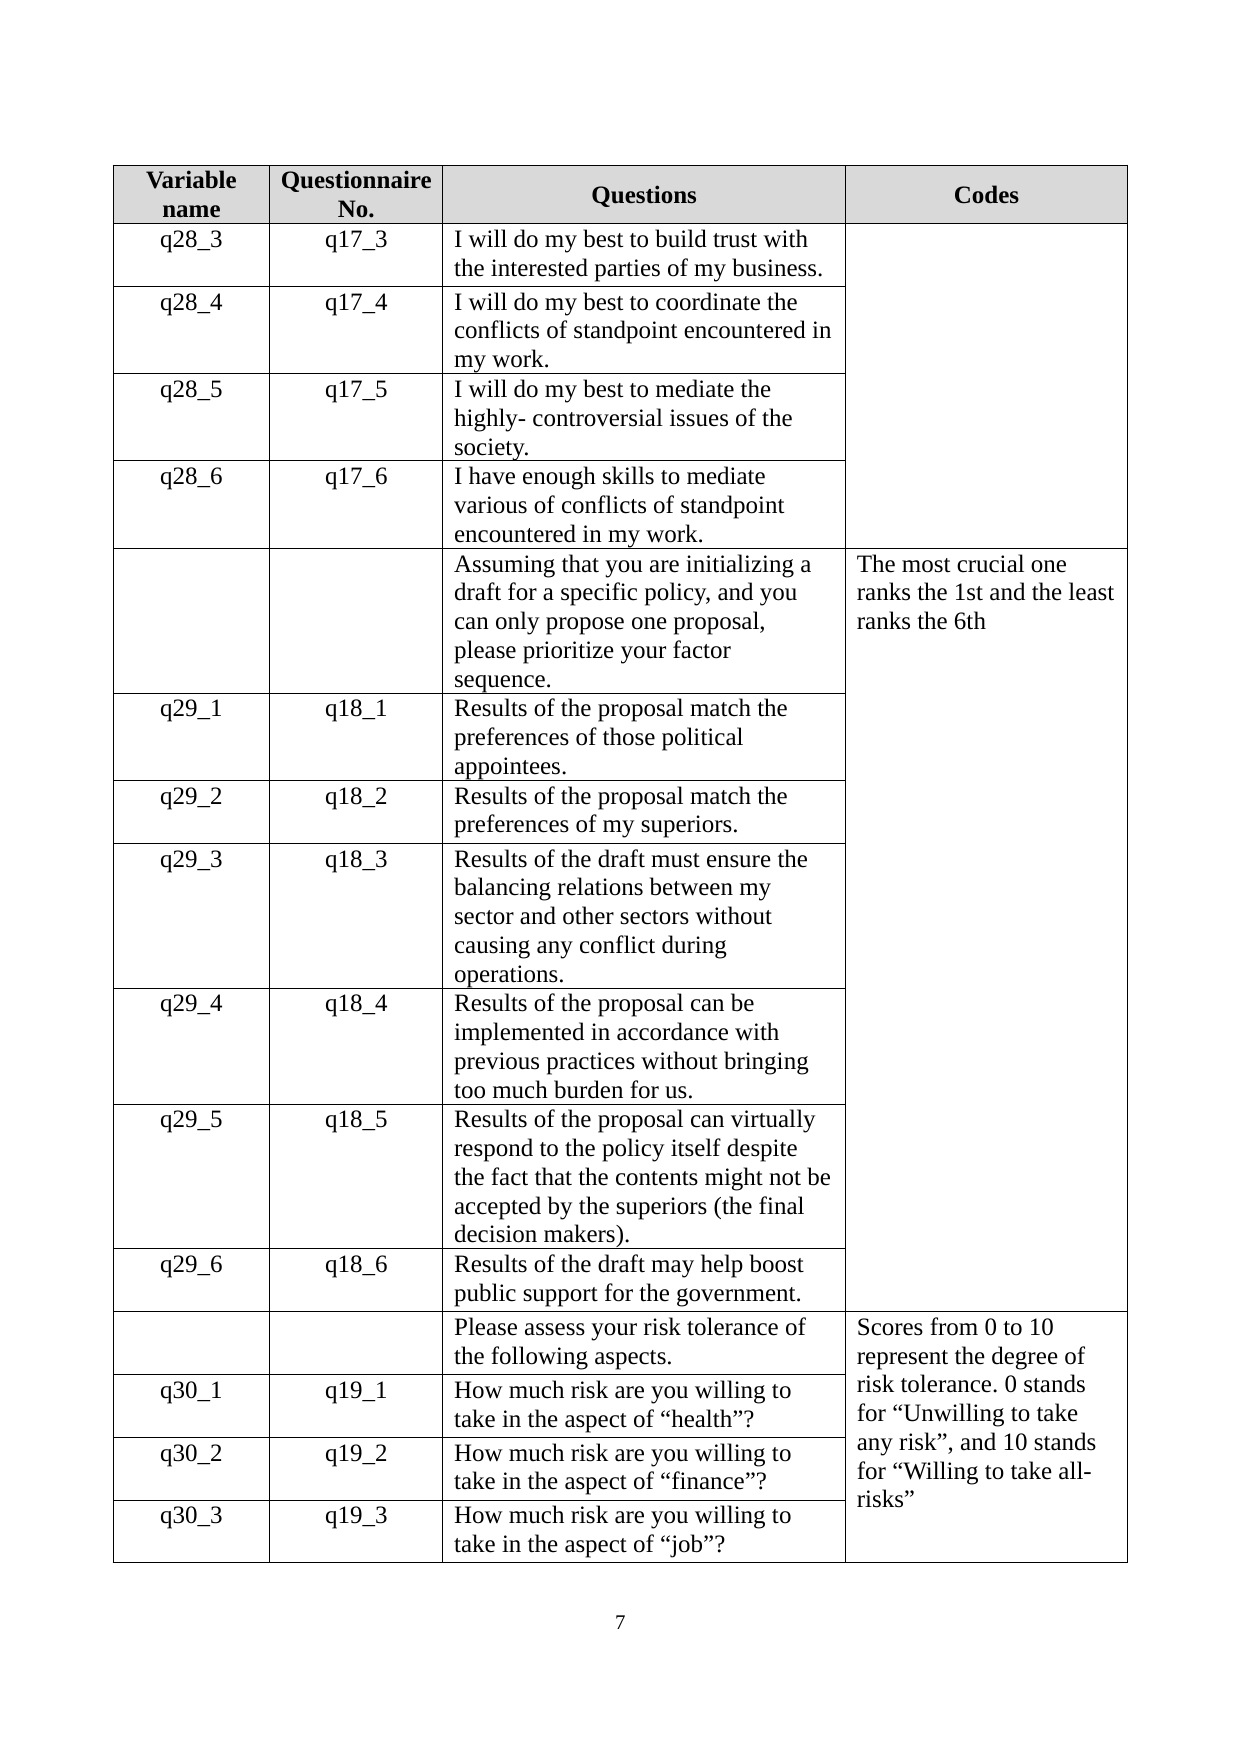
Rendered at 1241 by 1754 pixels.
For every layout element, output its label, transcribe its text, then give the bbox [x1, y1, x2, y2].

table_cell q19_2 [270, 1438, 442, 1499]
table_cell q28_5 [114, 374, 269, 460]
table_cell q18_3 [270, 844, 442, 987]
table_cell q18_1 [270, 694, 442, 780]
table_cell q30_2 [114, 1438, 269, 1499]
table_cell I will do my best to coordinate the conflicts of standpoint encountered in my work. [443, 287, 845, 373]
table_cell How much risk are you willing to take in the aspect of “job”? [443, 1501, 845, 1562]
table_cell q30_3 [114, 1501, 269, 1562]
table_cell q19_1 [270, 1375, 442, 1437]
table_header Questions [443, 166, 845, 223]
table_cell q18_5 [270, 1105, 442, 1248]
table_header Variable name [114, 166, 269, 223]
table_header Questionnaire No. [270, 166, 442, 223]
table_cell Results of the proposal can be implemented in accordance with previous practices without bringing too much burden for us. [443, 989, 845, 1103]
table_cell [270, 1312, 442, 1374]
table_cell I will do my best to mediate the highly- controversial issues of the society. [443, 374, 845, 460]
table_cell Scores from 0 to 10 represent the degree of risk tolerance. 0 stands for “Unwilling to take any risk”, and 10 stands for “Willing to take all-risks” [846, 1312, 1127, 1562]
table_cell [114, 549, 269, 692]
table_cell Assuming that you are initializing a draft for a specific policy, and you can only propose one proposal, please prioritize your factor sequence. [443, 549, 845, 692]
table_cell q29_3 [114, 844, 269, 987]
table_cell [270, 549, 442, 692]
table_cell Results of the proposal match the preferences of my superiors. [443, 781, 845, 843]
table_cell q29_2 [114, 781, 269, 843]
table_cell Results of the proposal can virtually respond to the policy itself despite the fact that the contents might not be accepted by the superiors (the final decision makers). [443, 1105, 845, 1248]
table_cell q29_4 [114, 989, 269, 1103]
table_cell q18_6 [270, 1249, 442, 1311]
table_cell q17_5 [270, 374, 442, 460]
table_cell Results of the draft must ensure the balancing relations between my sector and other sectors without causing any conflict during operations. [443, 844, 845, 987]
table_cell q18_4 [270, 989, 442, 1103]
table_cell q17_3 [270, 224, 442, 286]
table_cell q19_3 [270, 1501, 442, 1562]
table_cell Please assess your risk tolerance of the following aspects. [443, 1312, 845, 1374]
table_cell q18_2 [270, 781, 442, 843]
table_cell q30_1 [114, 1375, 269, 1437]
table_cell q29_5 [114, 1105, 269, 1248]
table_cell I will do my best to build trust with the interested parties of my business. [443, 224, 845, 286]
table_cell I have enough skills to mediate various of conflicts of standpoint encountered in my work. [443, 461, 845, 548]
table_cell q29_6 [114, 1249, 269, 1311]
table_cell q28_6 [114, 461, 269, 548]
table_cell How much risk are you willing to take in the aspect of “health”? [443, 1375, 845, 1437]
table_cell The most crucial one ranks the 1st and the least ranks the 6th [846, 549, 1127, 1311]
table_cell q29_1 [114, 694, 269, 780]
table_cell q17_4 [270, 287, 442, 373]
table_cell Results of the proposal match the preferences of those political appointees. [443, 694, 845, 780]
table_cell q28_3 [114, 224, 269, 286]
table_cell q28_4 [114, 287, 269, 373]
table_cell Results of the draft may help boost public support for the government. [443, 1249, 845, 1311]
table_cell q17_6 [270, 461, 442, 548]
table_cell [114, 1312, 269, 1374]
table_header Codes [846, 166, 1127, 223]
table_cell How much risk are you willing to take in the aspect of “finance”? [443, 1438, 845, 1499]
